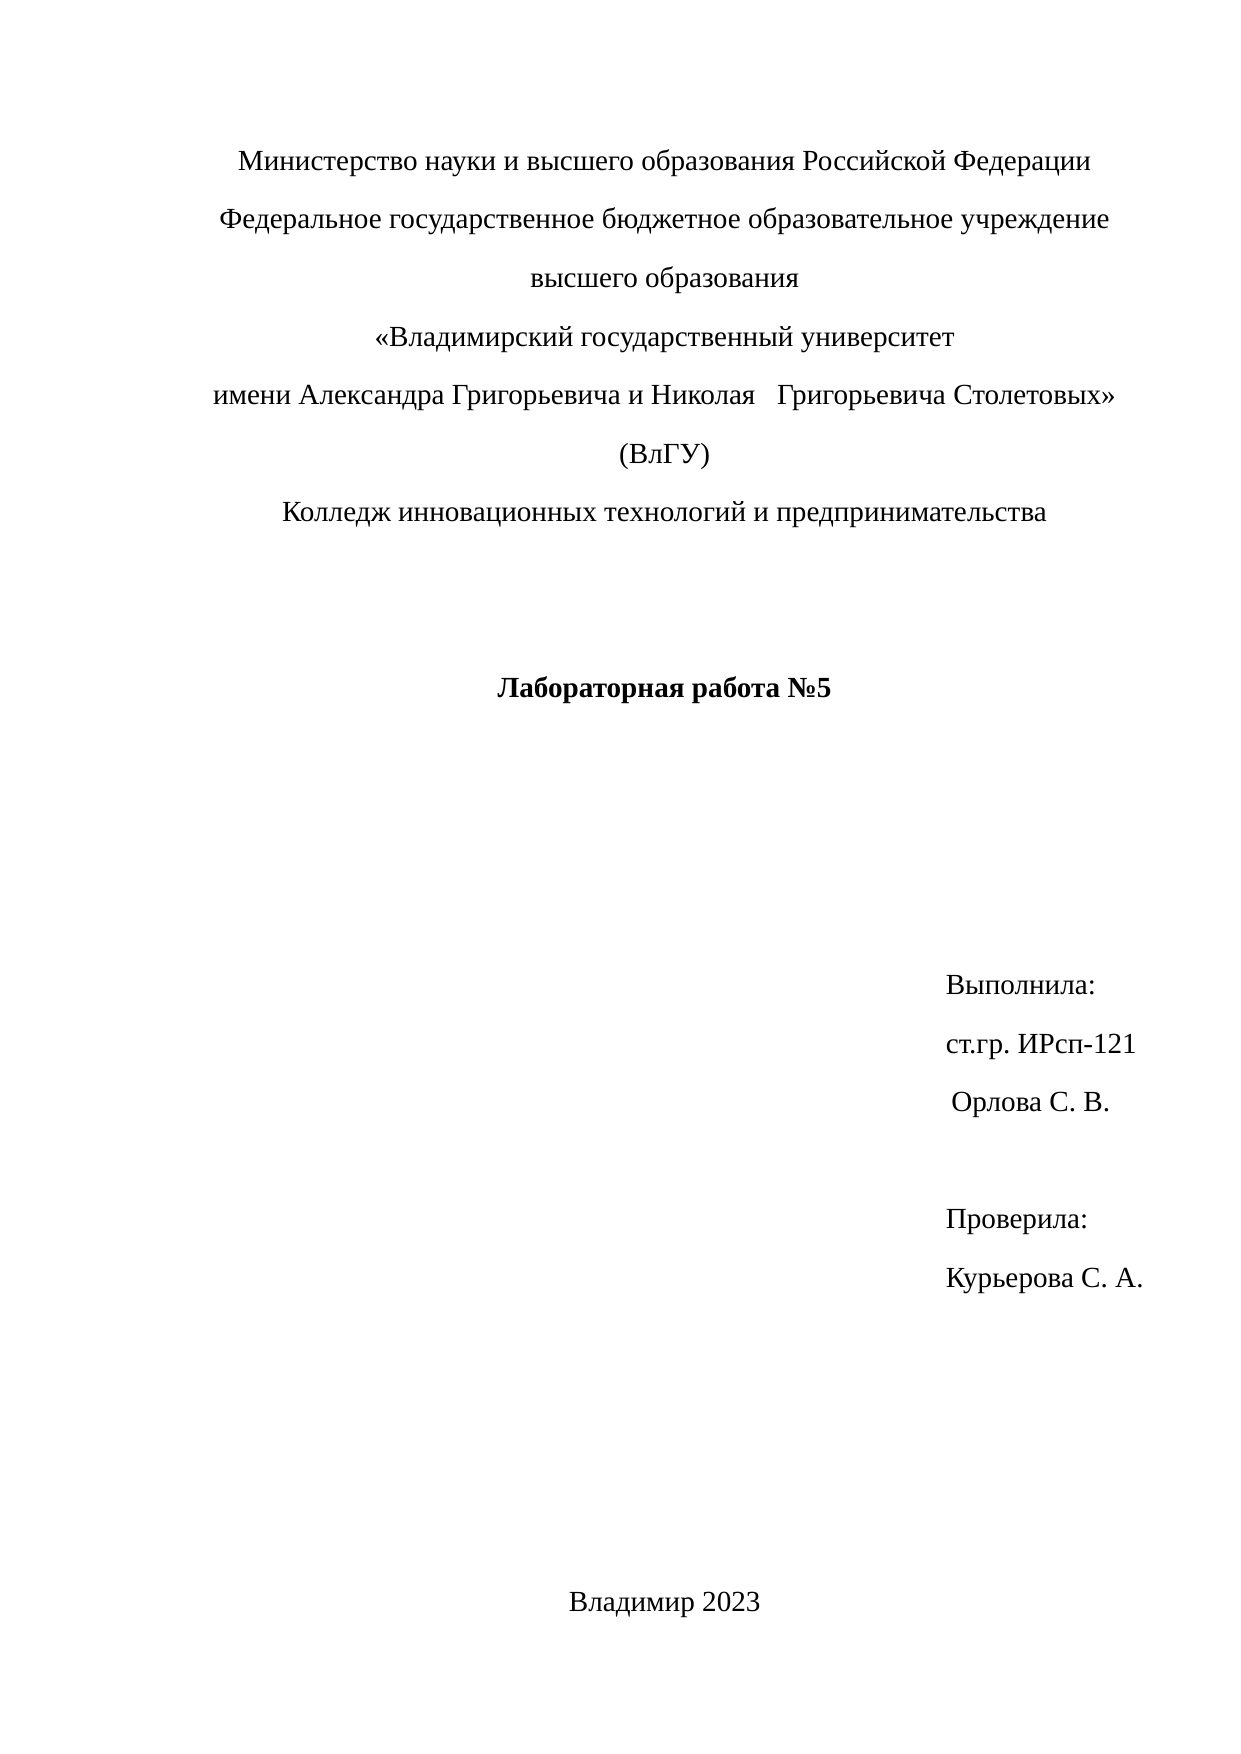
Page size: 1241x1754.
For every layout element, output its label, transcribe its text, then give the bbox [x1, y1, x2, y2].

text имени Александра Григорьевича и Николая Григорьевича Столетовых» [177, 377, 1152, 411]
text высшего образования [177, 260, 1152, 294]
text Орлова С. В. [177, 1084, 1167, 1118]
text Федеральное государственное бюджетное образовательное учреждение [177, 202, 1152, 235]
text «Владимирский государственный университет [177, 319, 1152, 352]
text Владимир 2023 [177, 1584, 1152, 1618]
text cт.гр. ИРсп-121 [945, 1026, 1167, 1059]
text Проверила: [945, 1202, 1167, 1235]
text Выполнила: [945, 967, 1167, 1001]
text Лабораторная работа №5 [177, 670, 1152, 703]
text Курьерова С. А. [945, 1260, 1167, 1294]
text (ВлГУ) [177, 436, 1152, 469]
text Колледж инновационных технологий и предпринимательства [177, 494, 1152, 528]
text Министерство науки и высшего образования Российской Федерации [177, 143, 1152, 177]
